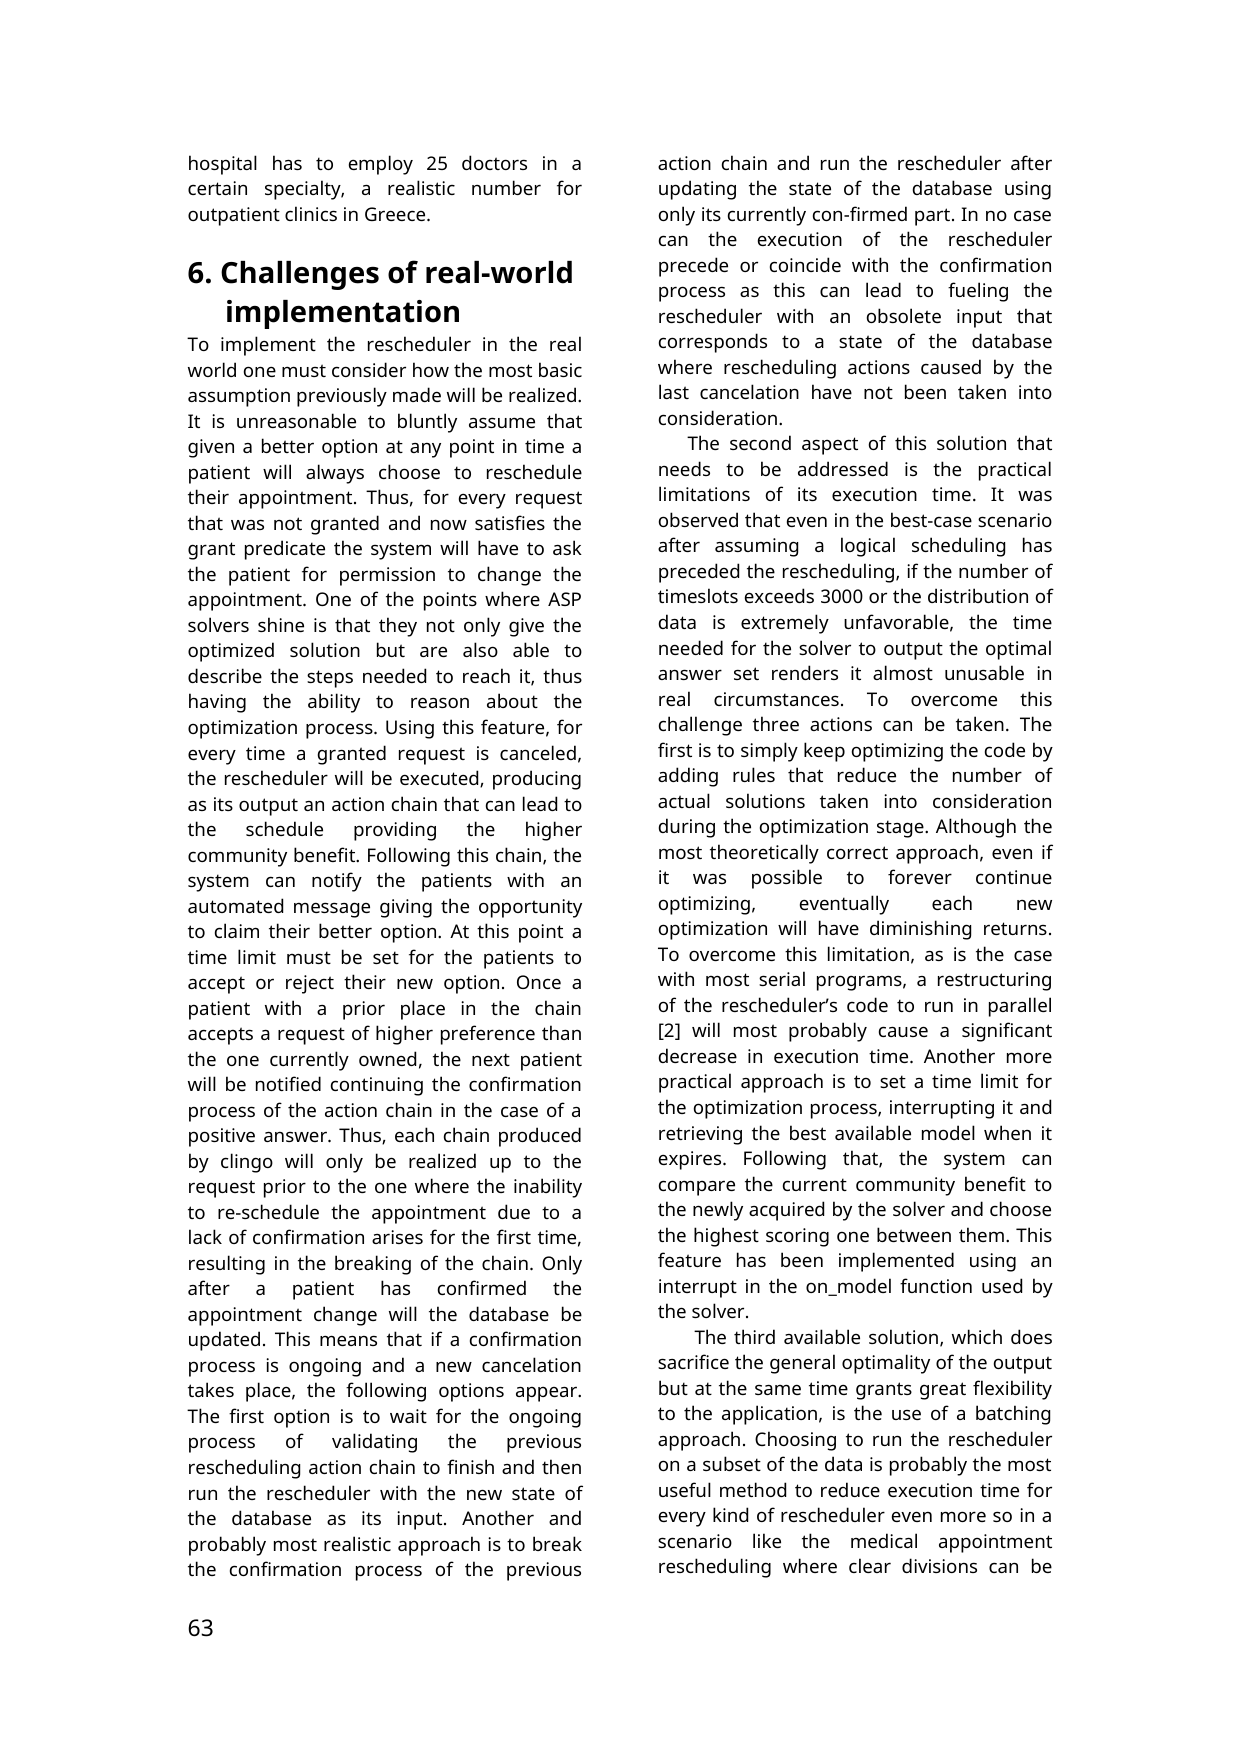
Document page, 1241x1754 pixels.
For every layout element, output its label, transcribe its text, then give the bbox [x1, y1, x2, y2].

text 6. Challenges of real-world implementation [187, 252, 583, 331]
text The second aspect of this solution that needs to be addressed is the practical limitations of its execution time. It was observed that even in the best-case scenario after assuming a logical scheduling has preceded the rescheduling, if the number of timeslots exceeds 3000 or the distribution of data is extremely unfavorable, the time needed for the solver to output the optimal answer set renders it almost unusable in real circumstances. To overcome this challenge three actions can be taken. The first is to simply keep optimizing the code by adding rules that reduce the number of actual solutions taken into consideration during the optimization stage. Although the most theoretically correct approach, even if it was possible to forever continue optimizing, eventually each new optimization will have diminishing returns. To overcome this limitation, as is the case with most serial programs, a restructuring of the rescheduler’s code to run in parallel will most probably cause a significant decrease in execution time. Another more practical approach is to set a time limit for the optimization process, interrupting it and retrieving the best available model when it expires. Following that, the system can compare the current community benefit to the newly acquired by the solver and choose the highest scoring one between them. This feature has been implemented using an interrupt in the on_model function used by the solver. [658, 431, 1053, 1324]
text To implement the rescheduler in the real world one must consider how the most basic assumption previously made will be realized. It is unreasonable to bluntly assume that given a better option at any point in time a patient will always choose to reschedule their appointment. Thus, for every request that was not granted and now satisfies the grant predicate the system will have to ask the patient for permission to change the appointment. One of the points where ASP solvers shine is that they not only give the optimized solution but are also able to describe the steps needed to reach it, thus having the ability to reason about the optimization process. Using this feature, for every time a granted request is canceled, the rescheduler will be executed, producing as its output an action chain that can lead to the schedule providing the higher community benefit. Following this chain, the system can notify the patients with an automated message giving the opportunity to claim their better option. At this point a time limit must be set for the patients to accept or reject their new option. Once a patient with a prior place in the chain accepts a request of higher preference than the one currently owned, the next patient will be notified continuing the confirmation process of the action chain in the case of a positive answer. Thus, each chain produced by clingo will only be realized up to the request prior to the one where the inability to re-schedule the appointment due to a lack of confirmation arises for the first time, resulting in the breaking of the chain. Only after a patient has confirmed the appointment change will the database be updated. This means that if a confirmation process is ongoing and a new cancelation takes place, the following options appear. The first option is to wait for the ongoing process of validating the previous rescheduling action chain to finish and then run the rescheduler with the new state of the database as its input. Another and probably most realistic approach is to break the confirmation process of the previous action chain and run the rescheduler after updating the state of the database using only its currently con-firmed part. In no case can the execution of the rescheduler precede or coincide with the confirmation process as this can lead to fueling the rescheduler with an obsolete input that corresponds to a state of the database where rescheduling actions caused by the last cancelation have not been taken into consideration. [187, 331, 583, 1582]
